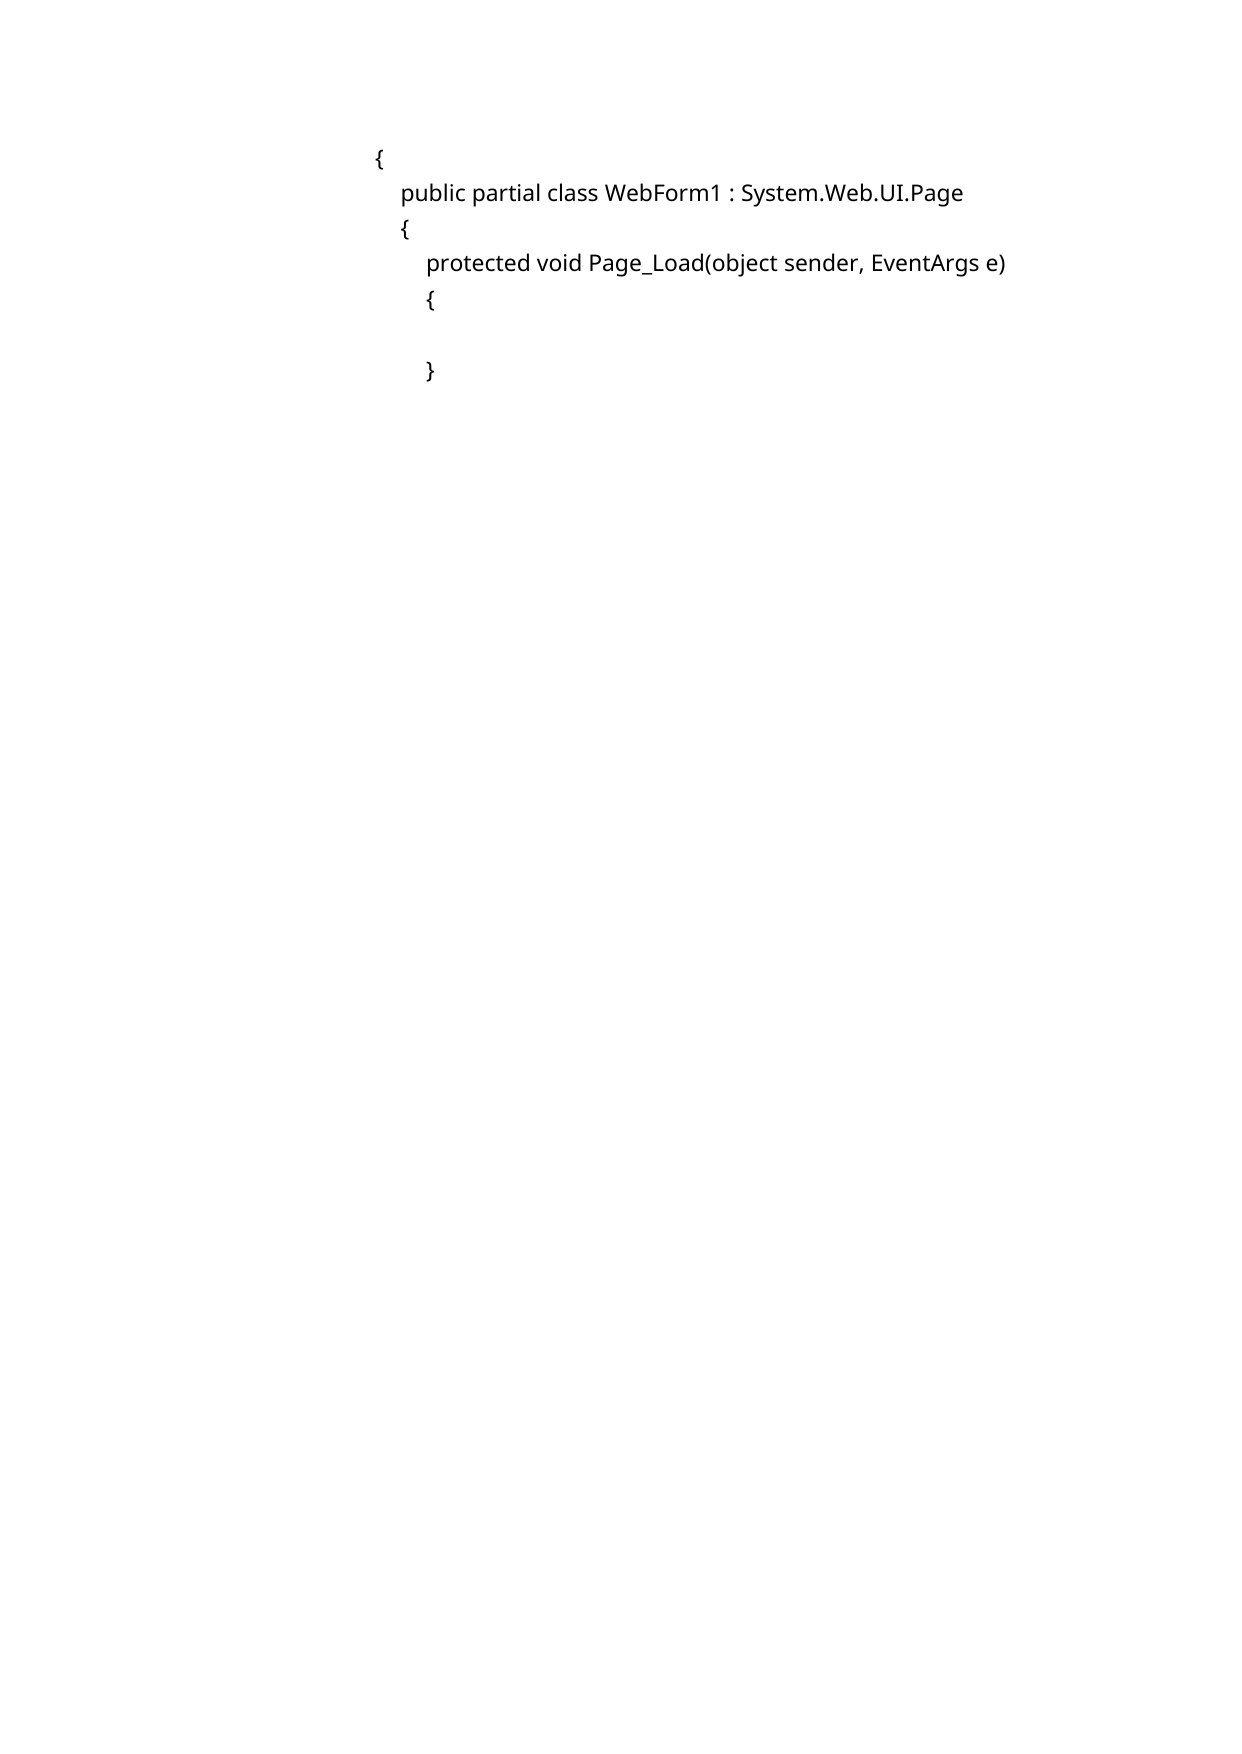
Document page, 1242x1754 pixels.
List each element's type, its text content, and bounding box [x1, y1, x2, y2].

text } [426, 354, 1242, 385]
text { [426, 282, 1242, 314]
text { [400, 212, 1242, 243]
text public partial class WebForm1 : System.Web.UI.Page [400, 177, 1242, 208]
text protected void Page_Load(object sender, EventArgs e) [426, 247, 1242, 278]
text { [375, 142, 1242, 173]
